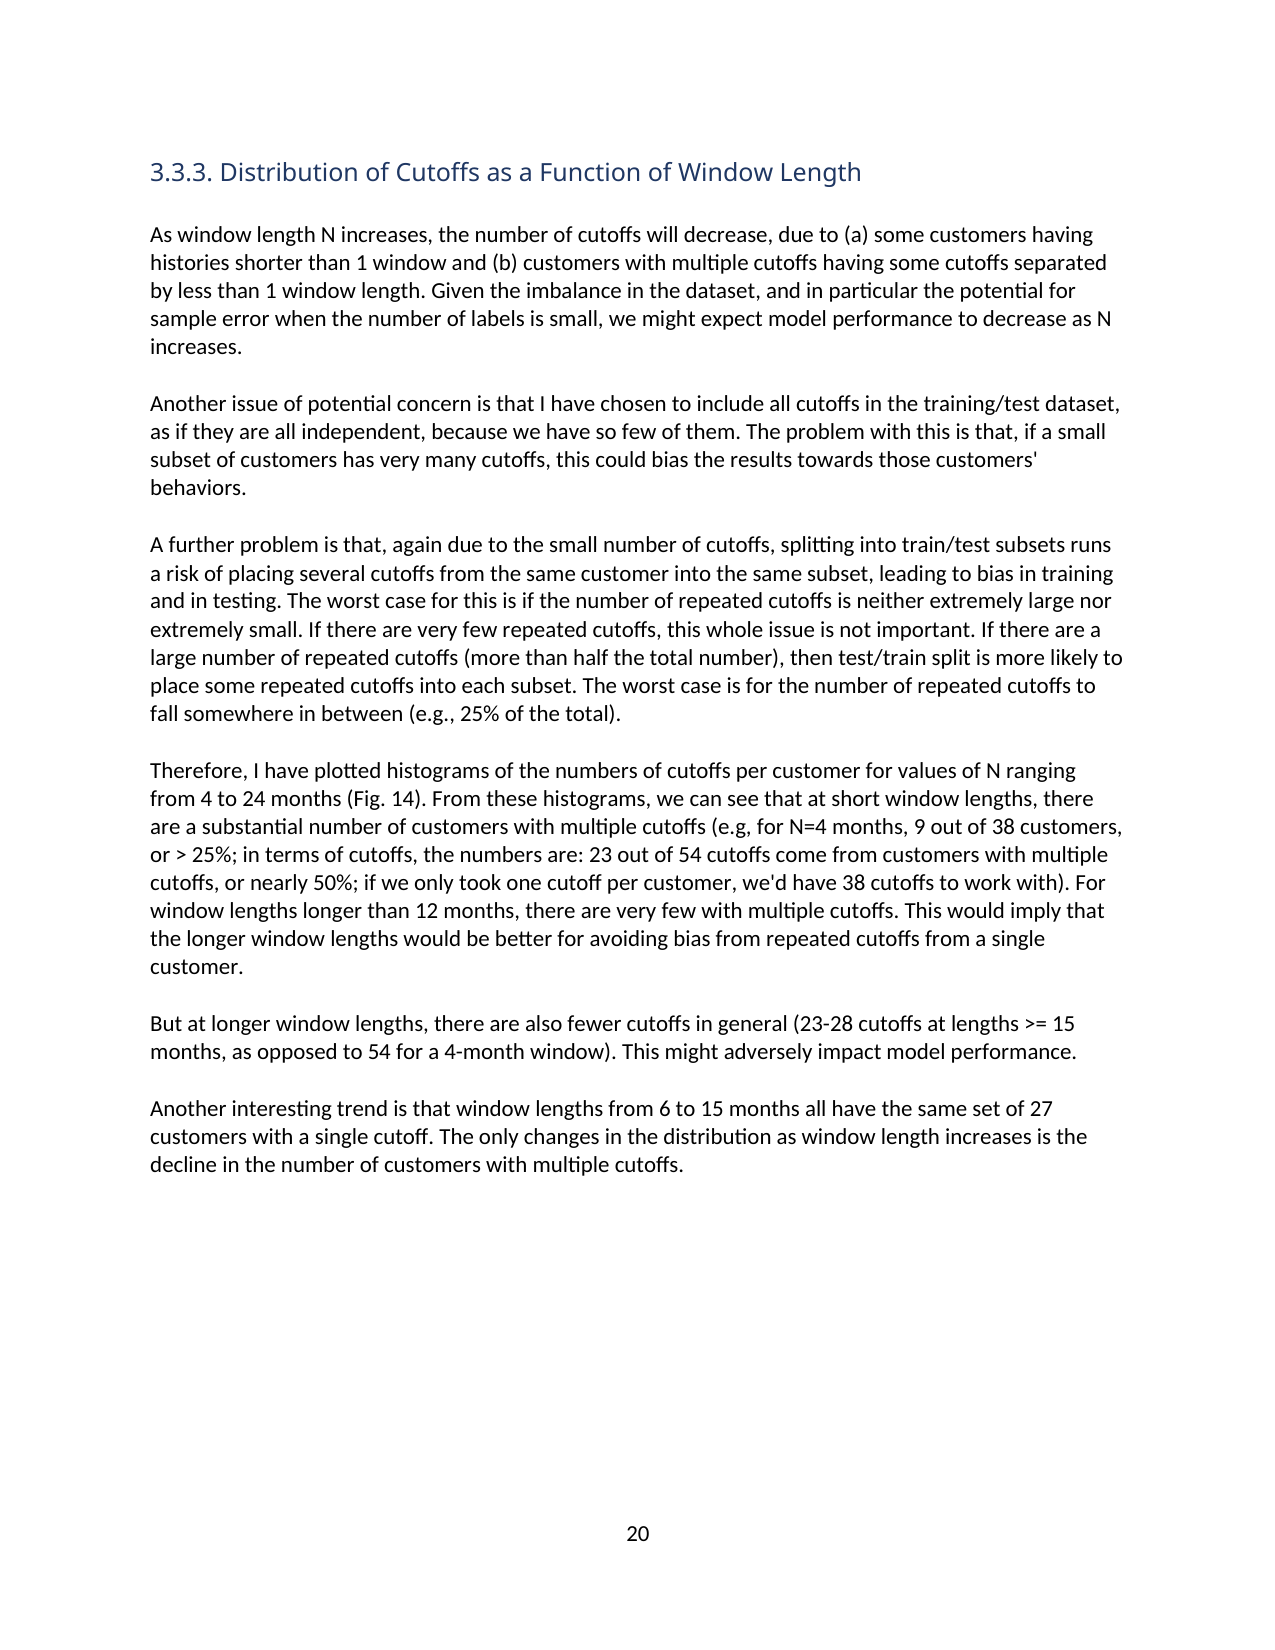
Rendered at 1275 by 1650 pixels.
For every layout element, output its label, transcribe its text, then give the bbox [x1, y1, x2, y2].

text Another issue of potential concern is that I have chosen to include all cutoffs in the training/test dataset, as if they are all independent, because we have so few of them. The problem with this is that, if a small subset of customers has very many cutoffs, this could bias the results towards those customers' behaviors. [150, 389, 1125, 501]
subtitle 3.3.3. Distribution of Cutoffs as a Function of Window Length [150, 154, 1125, 188]
text A further problem is that, again due to the small number of cutoffs, splitting into train/test subsets runs a risk of placing several cutoffs from the same customer into the same subset, leading to bias in training and in testing. The worst case for this is if the number of repeated cutoffs is neither extremely large nor extremely small. If there are very few repeated cutoffs, this whole issue is not important. If there are a large number of repeated cutoffs (more than half the total number), then test/train split is more likely to place some repeated cutoffs into each subset. The worst case is for the number of repeated cutoffs to fall somewhere in between (e.g., 25% of the total). [150, 531, 1125, 727]
text Another interesting trend is that window lengths from 6 to 15 months all have the same set of 27 customers with a single cutoff. The only changes in the distribution as window length increases is the decline in the number of customers with multiple cutoffs. [150, 1094, 1125, 1178]
text Therefore, I have plotted histograms of the numbers of cutoffs per customer for values of N ranging from 4 to 24 months (Fig. 14). From these histograms, we can see that at short window lengths, there are a substantial number of customers with multiple cutoffs (e.g, for N=4 months, 9 out of 38 customers, or > 25%; in terms of cutoffs, the numbers are: 23 out of 54 cutoffs come from customers with multiple cutoffs, or nearly 50%; if we only took one cutoff per customer, we'd have 38 cutoffs to work with). For window lengths longer than 12 months, there are very few with multiple cutoffs. This would imply that the longer window lengths would be better for avoiding bias from repeated cutoffs from a single customer. [150, 756, 1125, 980]
text But at longer window lengths, there are also fewer cutoffs in general (23-28 cutoffs at lengths >= 15 months, as opposed to 54 for a 4-month window). This might adversely impact model performance. [150, 1009, 1125, 1065]
text As window length N increases, the number of cutoffs will decrease, due to (a) some customers having histories shorter than 1 window and (b) customers with multiple cutoffs having some cutoffs separated by less than 1 window length. Given the imbalance in the dataset, and in particular the potential for sample error when the number of labels is small, we might expect model performance to decrease as N increases. [150, 220, 1125, 360]
